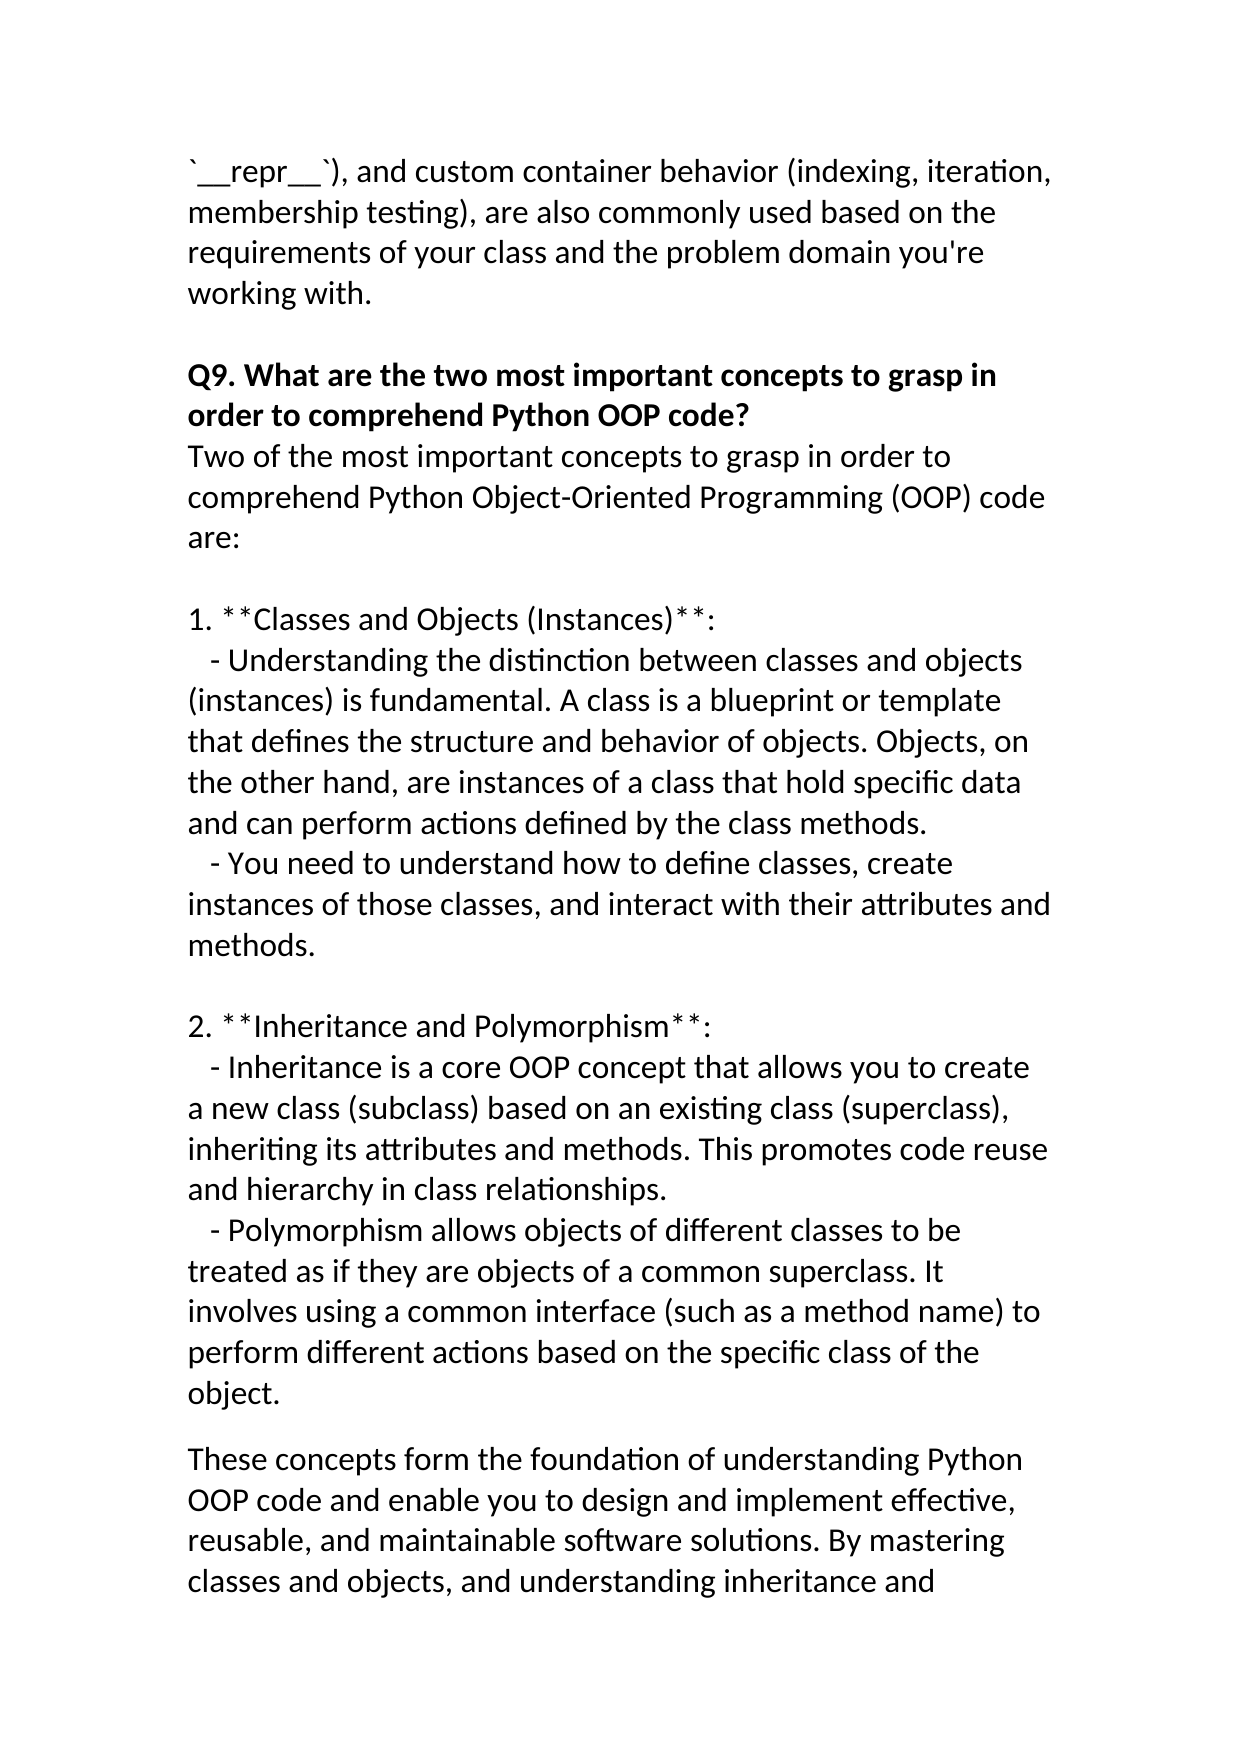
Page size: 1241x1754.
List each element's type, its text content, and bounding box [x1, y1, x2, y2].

text 2. **Inheritance and Polymorphism**: [187, 1005, 1053, 1046]
text Two of the most important concepts to grasp in order to comprehend Python Object-Oriented Programming (OOP) code are: [187, 435, 1053, 557]
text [187, 150, 1053, 313]
text - Polymorphism allows objects of different classes to be treated as if they are objects of a common superclass. It involves using a common interface (such as a method name) to perform different actions based on the specific class of the object. [187, 1209, 1053, 1413]
text - You need to understand how to define classes, create instances of those classes, and interact with their attributes and methods. [187, 842, 1053, 964]
text 1. **Classes and Objects (Instances)**: [187, 598, 1053, 639]
text Q9. What are the two most important concepts to grasp in order to comprehend Python OOP code? [187, 354, 1053, 435]
text - Inheritance is a core OOP concept that allows you to create a new class (subclass) based on an existing class (superclass), inheriting its attributes and methods. This promotes code reuse and hierarchy in class relationships. [187, 1046, 1053, 1209]
text - Understanding the distinction between classes and objects (instances) is fundamental. A class is a blueprint or template that defines the structure and behavior of objects. Objects, on the other hand, are instances of a class that hold specific data and can perform actions defined by the class methods. [187, 639, 1053, 842]
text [187, 1438, 1053, 1601]
